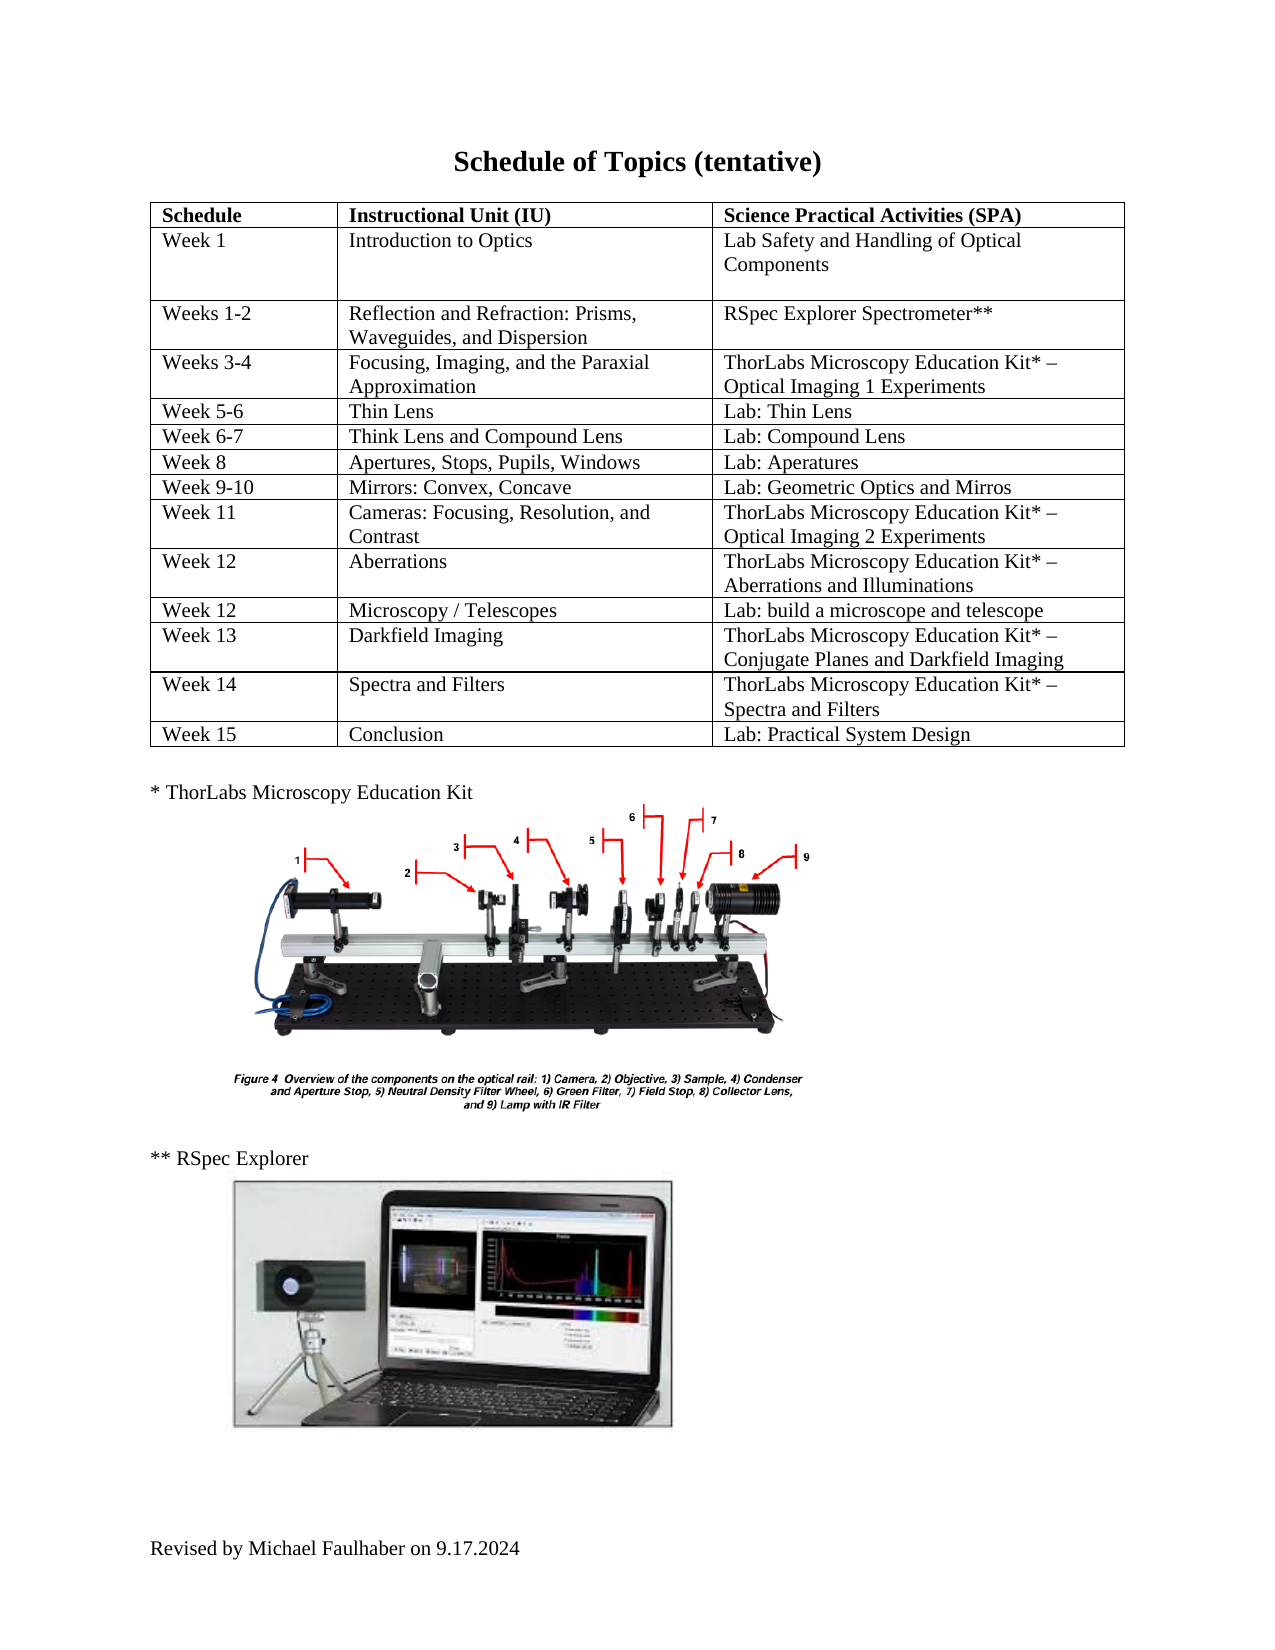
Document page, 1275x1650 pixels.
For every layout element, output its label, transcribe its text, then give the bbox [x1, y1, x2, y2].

text ** RSpec Explorer [150, 1146, 1125, 1170]
table_cell Week 9-10 [151, 475, 337, 499]
table_cell Microscopy / Telescopes [338, 598, 712, 622]
text * ThorLabs Microscopy Education Kit [150, 780, 1125, 804]
table_cell Week 5-6 [151, 399, 337, 423]
table_cell ThorLabs Microscopy Education Kit* – Optical Imaging 1 Experiments [713, 350, 1124, 398]
table_cell ThorLabs Microscopy Education Kit* – Conjugate Planes and Darkfield Imaging [713, 623, 1124, 671]
table_cell Darkfield Imaging [338, 623, 712, 671]
table_cell Conclusion [338, 722, 712, 746]
table_cell Mirrors: Convex, Concave [338, 475, 712, 499]
table_cell RSpec Explorer Spectrometer** [713, 301, 1124, 349]
table_cell Lab: Thin Lens [713, 399, 1124, 423]
table_header Instructional Unit (IU) [338, 203, 712, 227]
subtitle Schedule of Topics (tentative) [150, 144, 1125, 178]
table_cell Lab: Aperatures [713, 450, 1124, 474]
table_cell Lab: Compound Lens [713, 425, 1124, 448]
table_cell Thin Lens [338, 399, 712, 423]
table_cell ThorLabs Microscopy Education Kit* – Optical Imaging 2 Experiments [713, 500, 1124, 548]
table_cell Introduction to Optics [338, 228, 712, 300]
table_cell Week 14 [151, 673, 337, 721]
table_cell Focusing, Imaging, and the Paraxial Approximation [338, 350, 712, 398]
table_cell Week 6-7 [151, 425, 337, 448]
picture [225, 1170, 682, 1439]
table_cell Weeks 3-4 [151, 350, 337, 398]
table_cell Spectra and Filters [338, 673, 712, 721]
table_cell Think Lens and Compound Lens [338, 425, 712, 448]
table_cell Apertures, Stops, Pupils, Windows [338, 450, 712, 474]
table_cell Week 11 [151, 500, 337, 548]
table_header Schedule [151, 203, 337, 227]
table_cell Lab: Practical System Design [713, 722, 1124, 746]
table_cell Aberrations [338, 549, 712, 597]
table_cell Reflection and Refraction: Prisms, Waveguides, and Dispersion [338, 301, 712, 349]
table_cell Weeks 1-2 [151, 301, 337, 349]
table_cell Lab: Geometric Optics and Mirros [713, 475, 1124, 499]
table_cell Week 8 [151, 450, 337, 474]
table_cell Week 13 [151, 623, 337, 671]
table_cell Week 1 [151, 228, 337, 300]
table_cell ThorLabs Microscopy Education Kit* – Spectra and Filters [713, 673, 1124, 721]
table_cell ThorLabs Microscopy Education Kit* – Aberrations and Illuminations [713, 549, 1124, 597]
table_cell Week 15 [151, 722, 337, 746]
table_cell Week 12 [151, 549, 337, 597]
table_cell Week 12 [151, 598, 337, 622]
table_cell Cameras: Focusing, Resolution, and Contrast [338, 500, 712, 548]
picture [225, 804, 817, 1113]
table_cell Lab: build a microscope and telescope [713, 598, 1124, 622]
table_header Science Practical Activities (SPA) [713, 203, 1124, 227]
table_cell Lab Safety and Handling of Optical Components [713, 228, 1124, 300]
